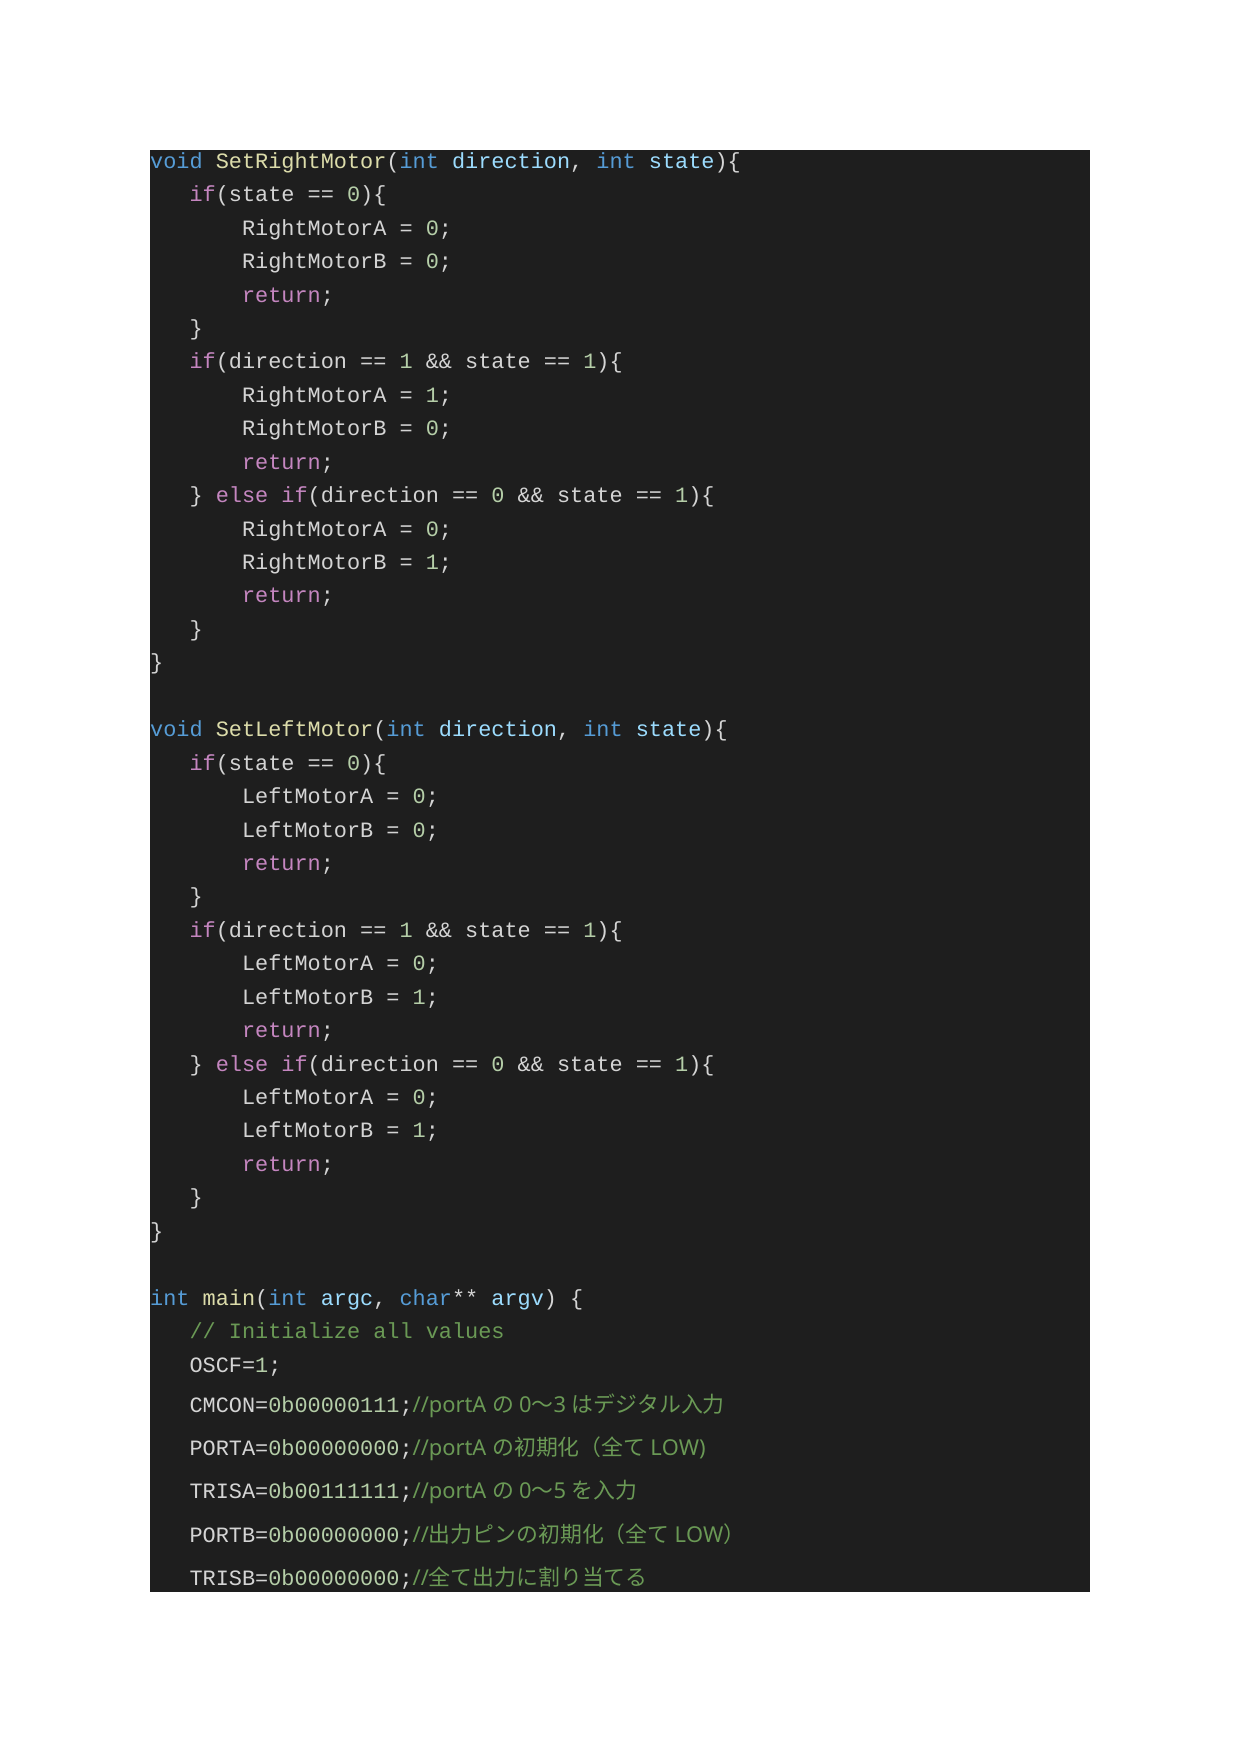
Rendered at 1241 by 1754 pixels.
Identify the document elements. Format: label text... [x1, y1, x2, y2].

text if(direction == 1 && state == 1){ [150, 351, 1090, 375]
text if(state == 0){ [150, 752, 1090, 777]
text LeftMotorA = 0; [150, 952, 1090, 977]
text PORTB=0b00000000;//出力ピンの初期化（全て LOW） [150, 1517, 1090, 1548]
text return; [150, 852, 1090, 877]
text RightMotorA = 0; [150, 217, 1090, 242]
text } [150, 652, 1090, 676]
text } [150, 1220, 1090, 1245]
text PORTA=0b00000000;//portA の初期化（全て LOW) [150, 1430, 1090, 1462]
text } [150, 886, 1090, 910]
text LeftMotorB = 1; [150, 986, 1090, 1011]
text TRISA=0b00111111;//portA の 0～5 を入力 [150, 1473, 1090, 1505]
text return; [150, 284, 1090, 308]
text TRISB=0b00000000;//全て出力に割り当てる [150, 1560, 1090, 1592]
text } [150, 317, 1090, 342]
text // Initialize all values [150, 1320, 1090, 1345]
text return; [150, 451, 1090, 476]
text void SetRightMotor(int direction, int state){ [150, 150, 1090, 175]
text LeftMotorB = 0; [150, 819, 1090, 843]
text LeftMotorB = 1; [150, 1120, 1090, 1144]
text LeftMotorA = 0; [150, 785, 1090, 810]
text void SetLeftMotor(int direction, int state){ [150, 718, 1090, 743]
text if(state == 0){ [150, 183, 1090, 208]
text return; [150, 585, 1090, 609]
text RightMotorB = 0; [150, 417, 1090, 442]
text return; [150, 1153, 1090, 1178]
text } [150, 618, 1090, 643]
text OSCF=1; [150, 1354, 1090, 1378]
text if(direction == 1 && state == 1){ [150, 919, 1090, 944]
text return; [150, 1019, 1090, 1044]
text LeftMotorA = 0; [150, 1086, 1090, 1111]
text RightMotorB = 1; [150, 551, 1090, 576]
text } else if(direction == 0 && state == 1){ [150, 484, 1090, 509]
text RightMotorA = 1; [150, 384, 1090, 409]
text CMCON=0b00000111;//portA の 0～3 はデジタル入力 [150, 1387, 1090, 1419]
text RightMotorA = 0; [150, 518, 1090, 543]
text } [150, 1187, 1090, 1211]
text } else if(direction == 0 && state == 1){ [150, 1053, 1090, 1078]
text int main(int argc, char** argv) { [150, 1287, 1090, 1312]
text RightMotorB = 0; [150, 250, 1090, 275]
